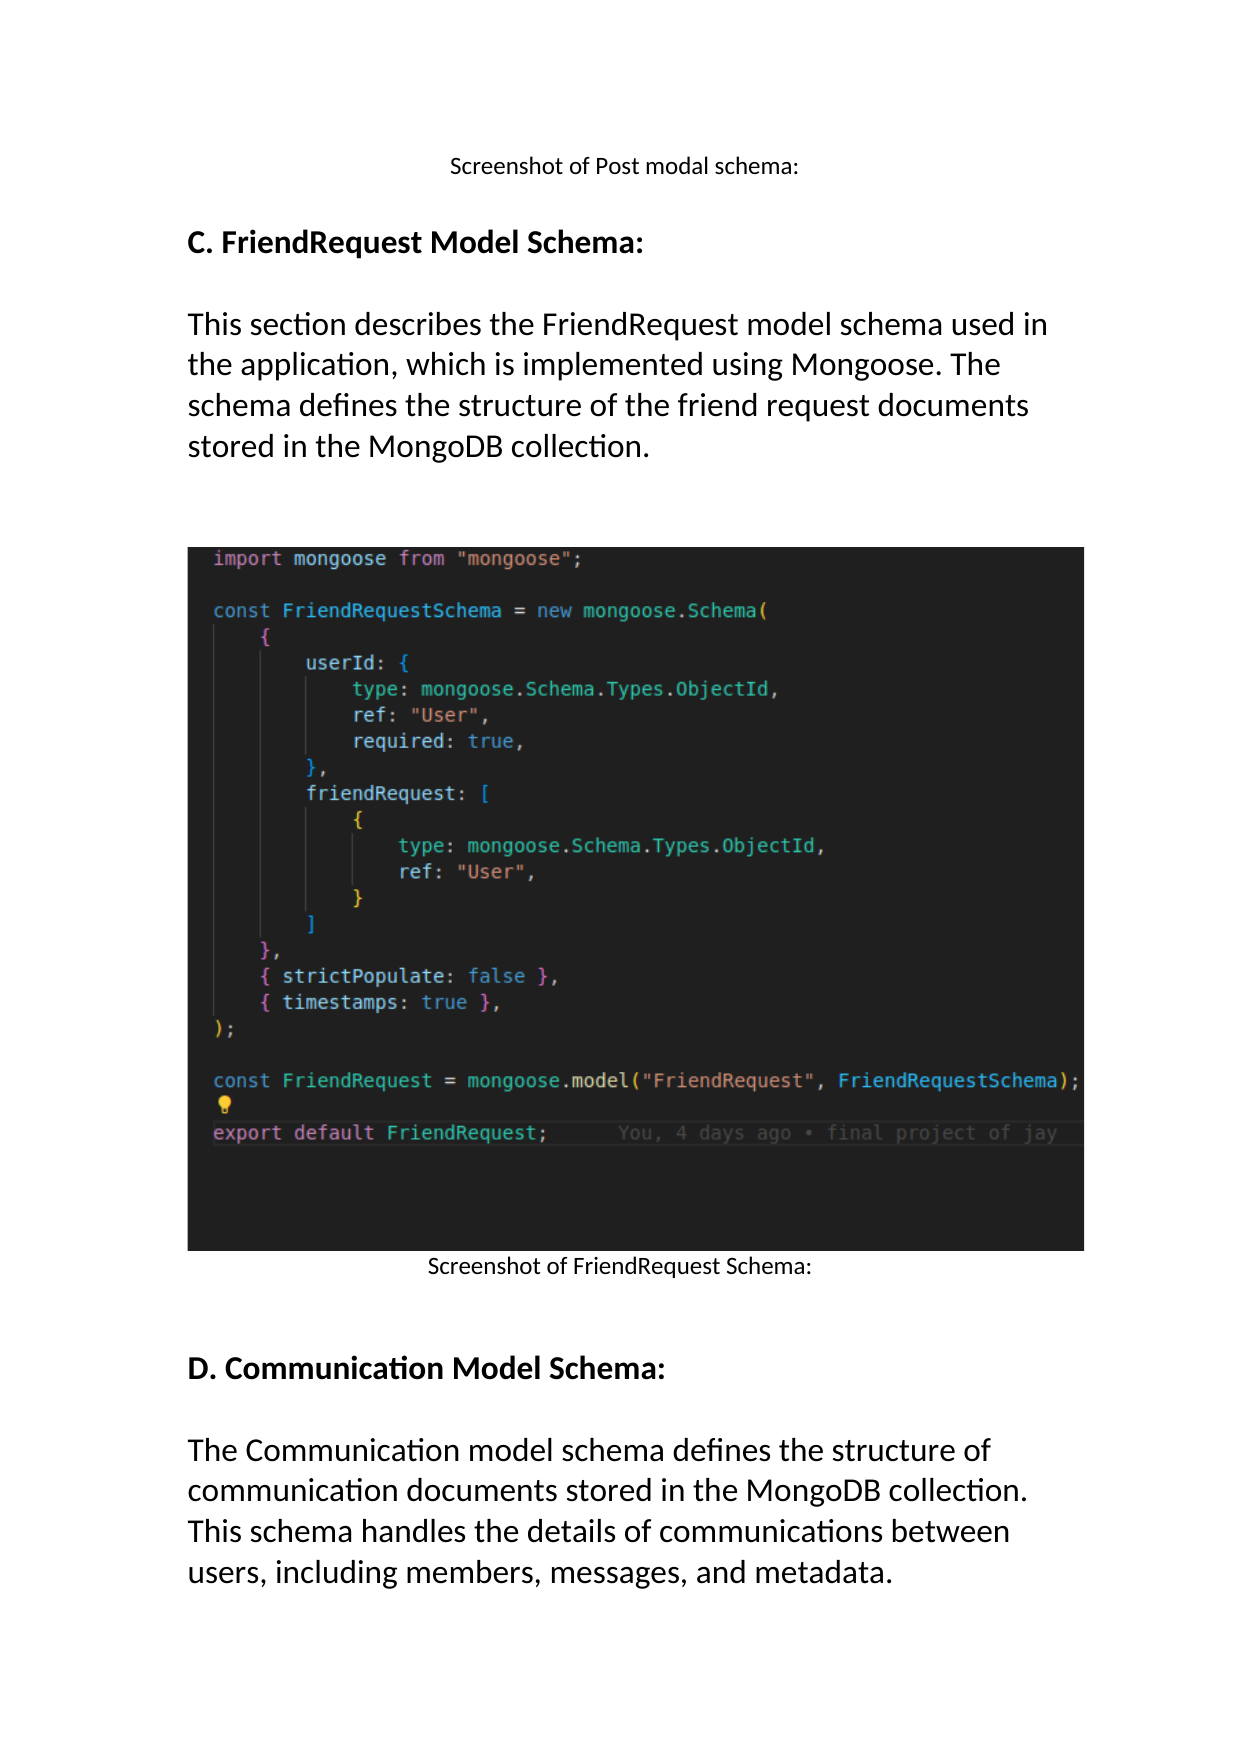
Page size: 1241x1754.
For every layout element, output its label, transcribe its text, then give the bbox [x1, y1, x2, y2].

list D. Communication Model Schema: [187, 1347, 1053, 1388]
list This section describes the FriendRequest model schema used in the application, which is implemented using Mongoose. The schema defines the structure of the friend request documents stored in the MongoDB collection. [187, 303, 1053, 466]
list Screenshot of Post modal schema: [187, 150, 1053, 181]
list C. FriendRequest Model Schema: [187, 221, 1053, 262]
list Screenshot of FriendRequest Schema: [187, 1251, 1053, 1281]
picture [187, 547, 1085, 1251]
list The Communication model schema defines the structure of communication documents stored in the MongoDB collection. This schema handles the details of communications between users, including members, messages, and metadata. [187, 1429, 1053, 1592]
